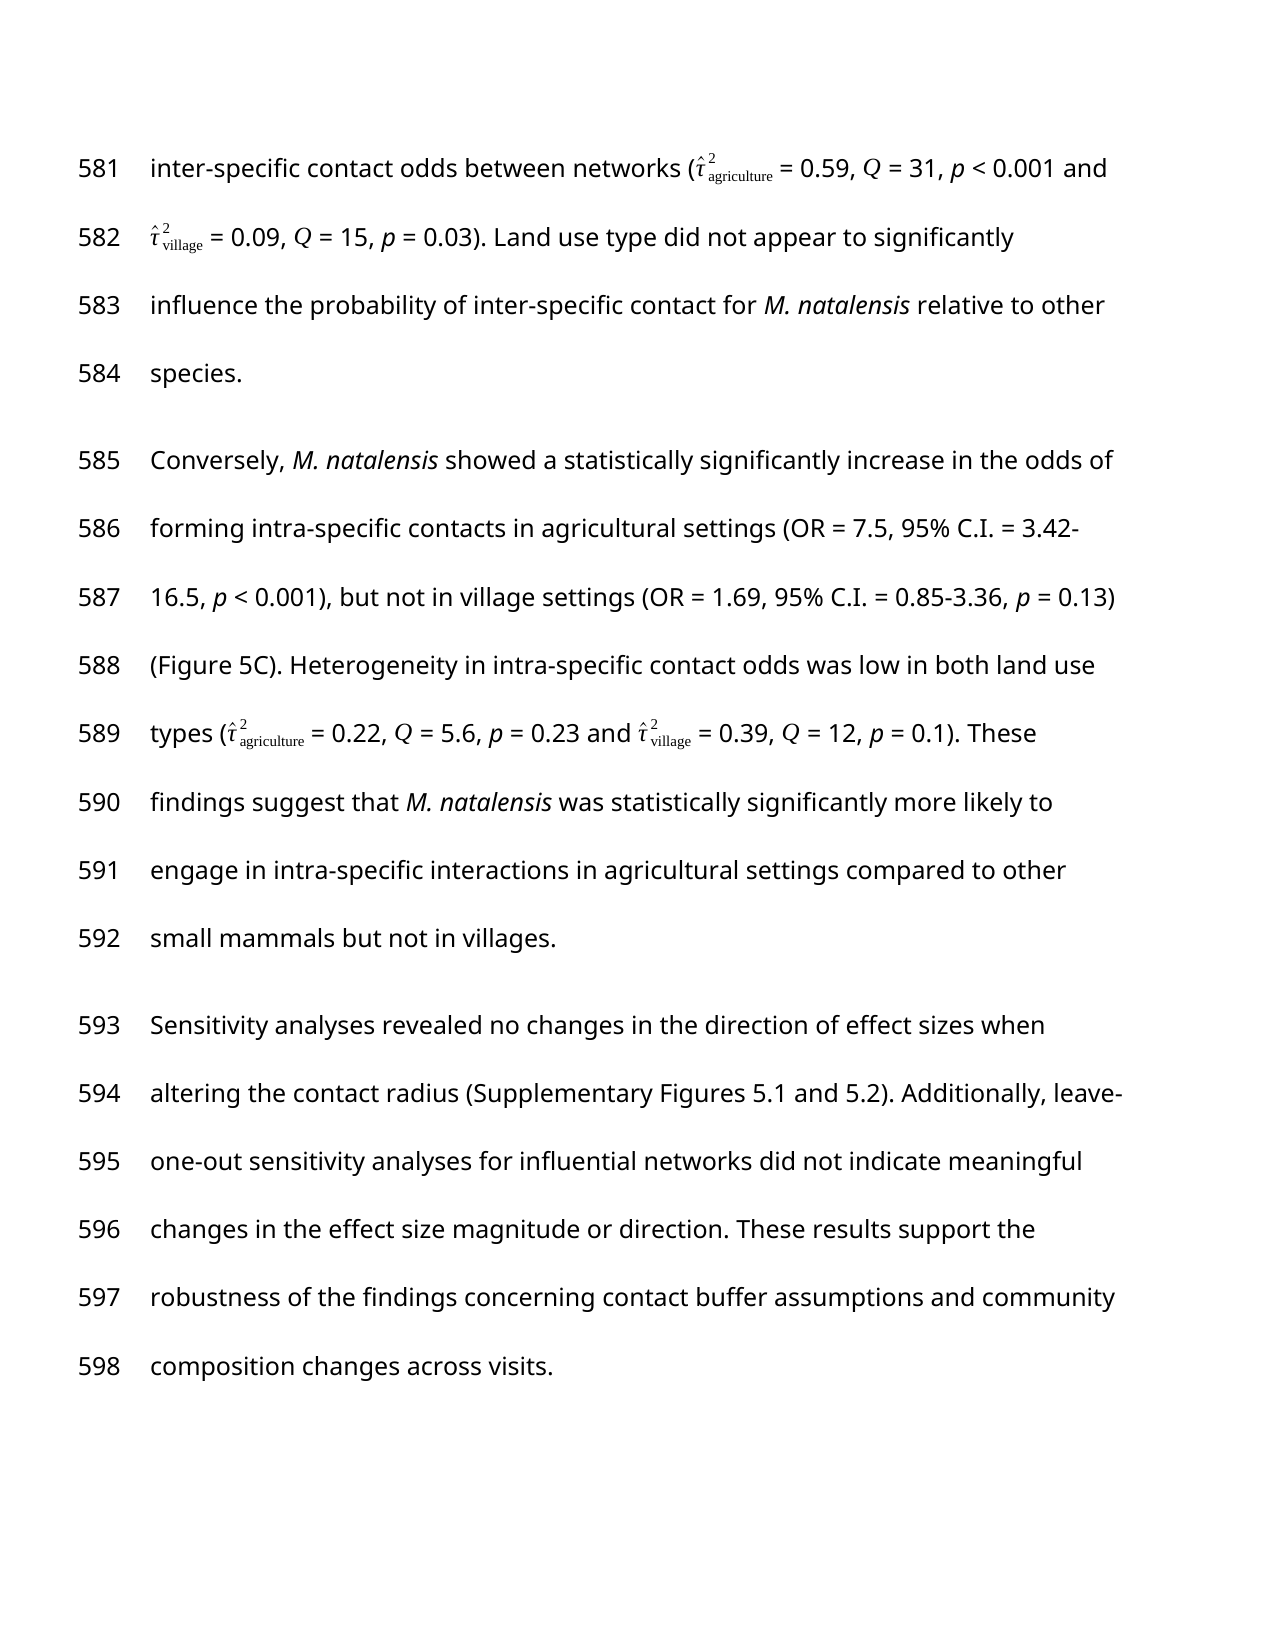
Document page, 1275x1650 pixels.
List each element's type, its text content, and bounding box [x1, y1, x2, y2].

text Sensitivity analyses revealed no changes in the direction of effect sizes when altering the contact radius (Supplementary Figures 5.1 and 5.2). Additionally, leave-one-out sensitivity analyses for influential networks did not indicate meaningful changes in the effect size magnitude or direction. These results support the robustness of the findings concerning contact buffer assumptions and community composition changes across visits. [150, 1007, 1125, 1382]
text Conversely, M. natalensis showed a statistically significantly increase in the odds of forming intra-specific contacts in agricultural settings (OR = 7.5, 95% C.I. = 3.42-16.5, p < 0.001), but not in village settings (OR = 1.69, 95% C.I. = 0.85-3.36, p = 0.13) (Figure 5C). Heterogeneity in intra-specific contact odds was low in both land use types ( = 0.22, = 5.6, p = 0.23 and = 0.39, = 12, p = 0.1). These findings suggest that M. natalensis was statistically significantly more likely to engage in intra-specific interactions in agricultural settings compared to other small mammals but not in villages. [150, 443, 1125, 955]
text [150, 150, 1125, 390]
